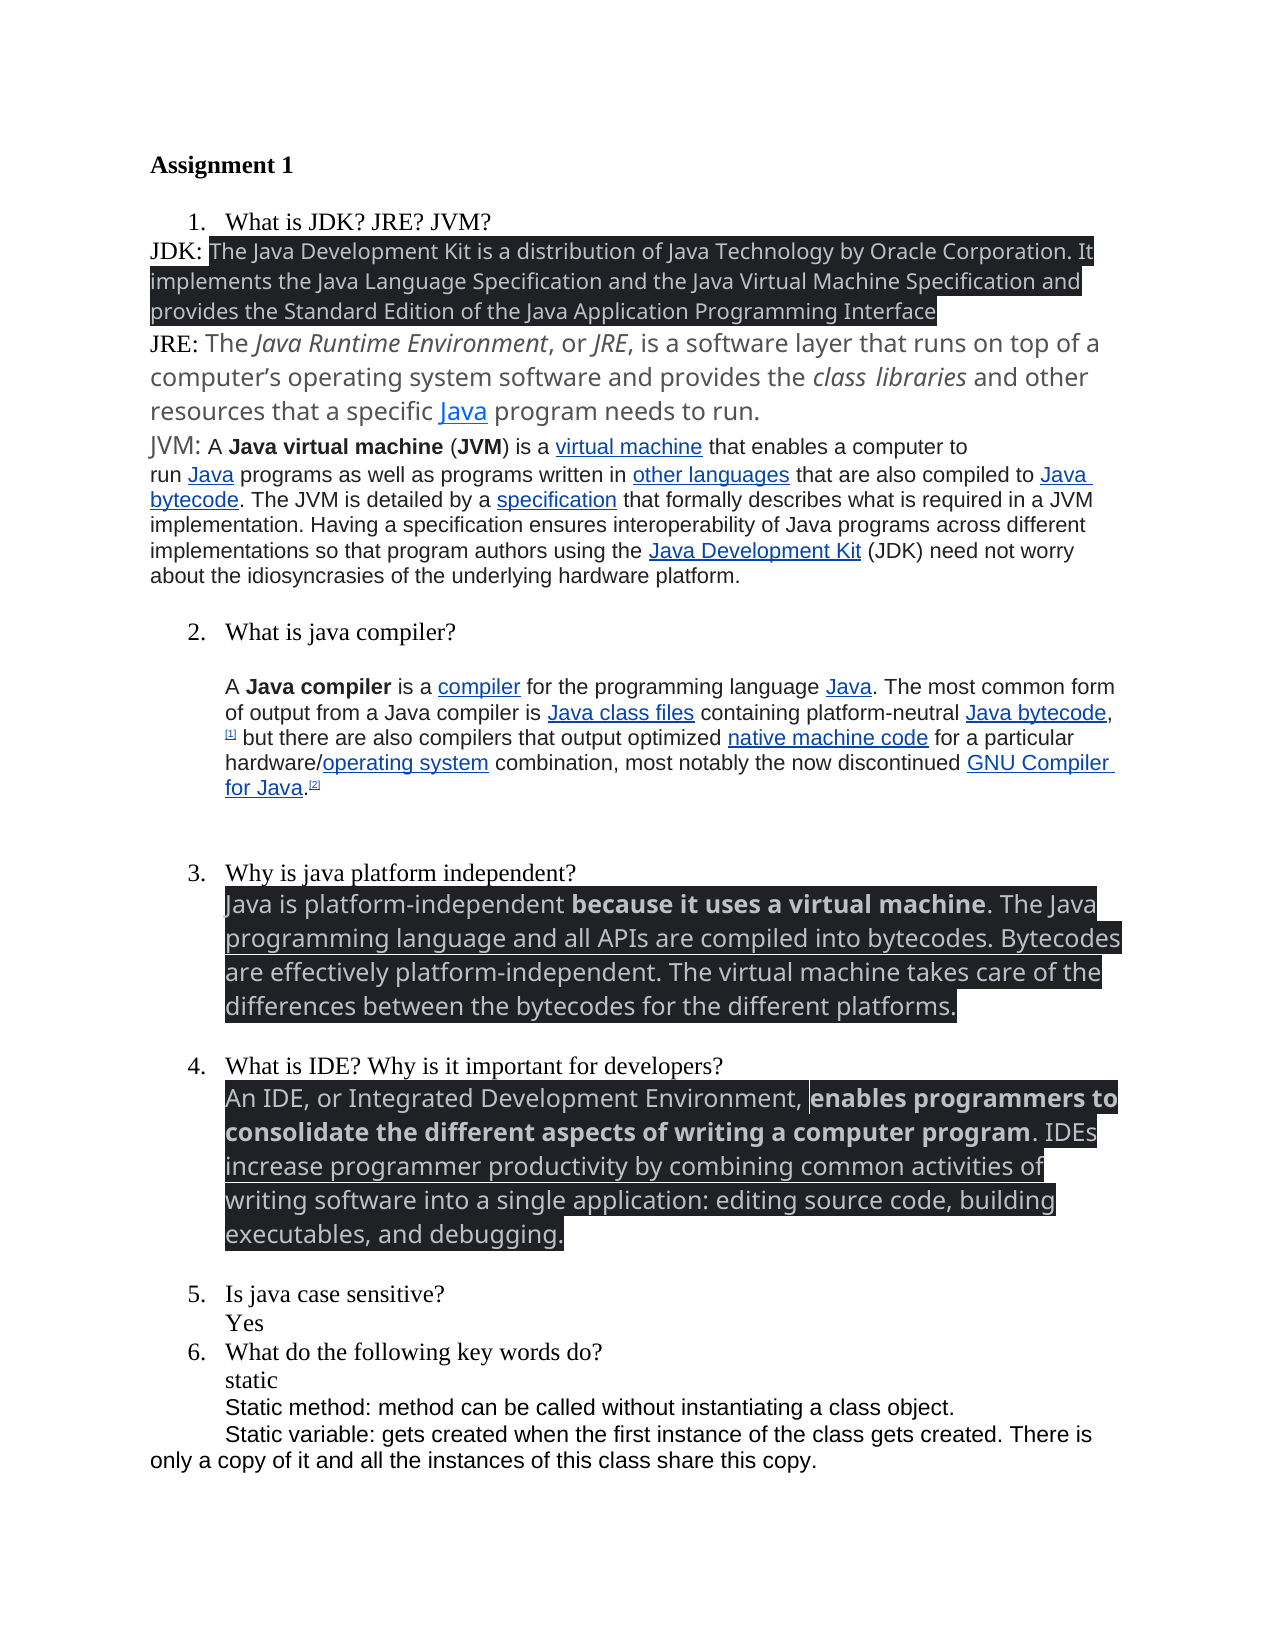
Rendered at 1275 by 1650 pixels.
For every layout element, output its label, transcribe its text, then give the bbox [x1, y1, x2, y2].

text Assignment 1 [150, 150, 1125, 179]
text JRE: The Java Runtime Environment, or JRE, is a software layer that runs on top of a computer’s operating system software and provides the class libraries and other resources that a specific Java program needs to run. [150, 326, 1125, 428]
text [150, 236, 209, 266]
list Static method: method can be called without instantiating a class object. [225, 1394, 1125, 1421]
list A Java compiler is a compiler for the programming language Java. The most common form of output from a Java compiler is Java class files containing platform-neutral Java bytecode,[1] but there are also compilers that output optimized native machine code for a particular hardware/operating system combination, most notably the now discontinued GNU Compiler for Java.[2] [225, 674, 1125, 800]
text Static variable: gets created when the first instance of the class gets created. There is only a copy of it and all the instances of this class share this copy. [150, 1421, 1125, 1473]
list What is JDK? JRE? JVM? [187, 207, 1125, 236]
list What is java compiler? [187, 617, 1125, 645]
list Yes [225, 1308, 1125, 1337]
list What do the following key words do? static [187, 1337, 1125, 1394]
text JDK: The Java Development Kit is a distribution of Java Technology by Oracle Corporation. It implements the Java Language Specification and the Java Virtual Machine Specification and provides the Standard Edition of the Java Application Programming Interface [937, 236, 1125, 326]
list Is java case sensitive? [187, 1279, 1125, 1308]
list Java is platform-independent because it uses a virtual machine. The Java programming language and all APIs are compiled into bytecodes. Bytecodes are effectively platform-independent. The virtual machine takes care of the differences between the bytecodes for the different platforms. [225, 886, 1125, 1023]
list What is IDE? Why is it important for developers? [187, 1051, 1125, 1080]
list An IDE, or Integrated Development Environment, enables programmers to consolidate the different aspects of writing a computer program. IDEs increase programmer productivity by combining common activities of writing software into a single application: editing source code, building executables, and debugging. [225, 1080, 1125, 1251]
text JVM: A Java virtual machine (JVM) is a virtual machine that enables a computer to run Java programs as well as programs written in other languages that are also compiled to Java bytecode. The JVM is detailed by a specification that formally describes what is required in a JVM implementation. Having a specification ensures interoperability of Java programs across different implementations so that program authors using the Java Development Kit (JDK) need not worry about the idiosyncrasies of the underlying hardware platform. [150, 428, 1125, 588]
list Why is java platform independent? [187, 858, 1125, 886]
